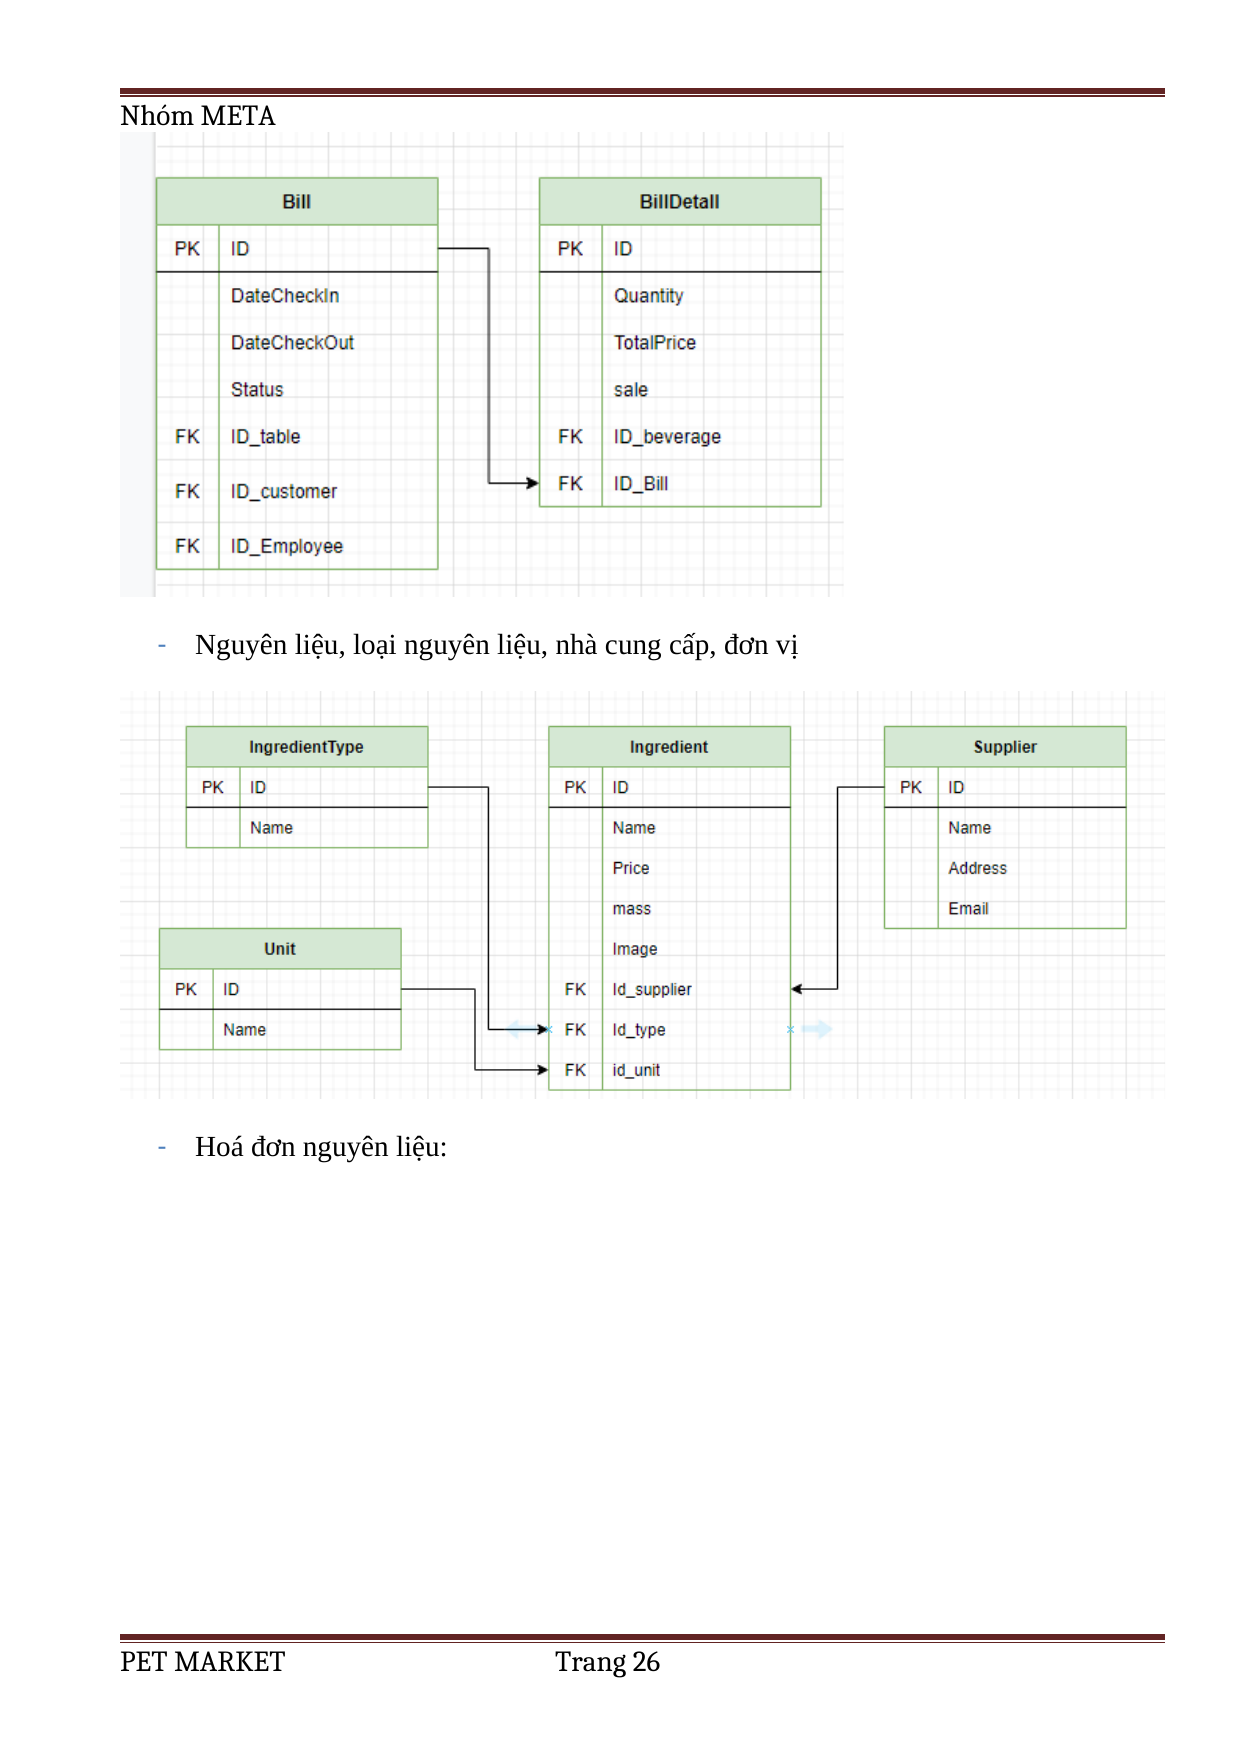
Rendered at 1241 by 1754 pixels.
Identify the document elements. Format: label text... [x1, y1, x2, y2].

picture [120, 132, 844, 597]
list Hoá đơn nguyên liệu: [157, 1128, 1165, 1163]
list Nguyên liệu, loại nguyên liệu, nhà cung cấp, đơn vị [157, 626, 1165, 661]
picture [120, 691, 1166, 1099]
